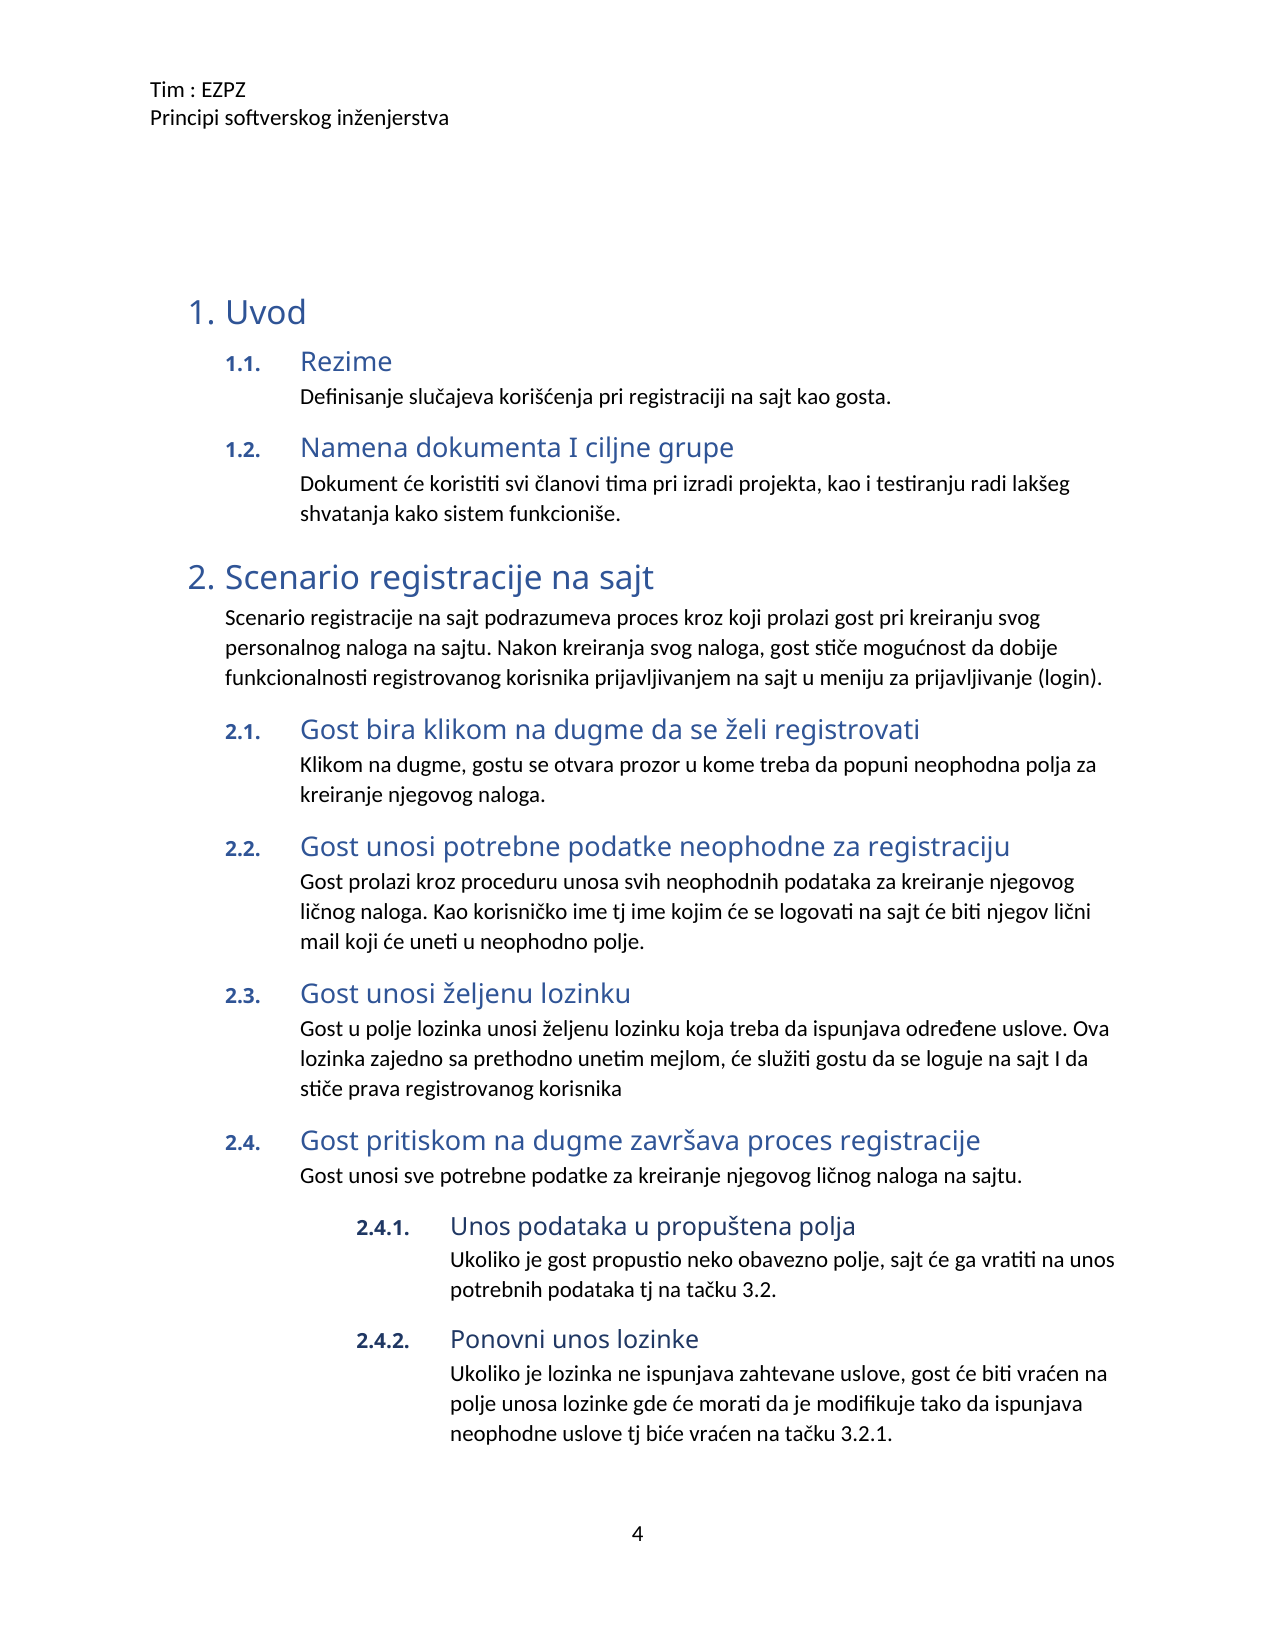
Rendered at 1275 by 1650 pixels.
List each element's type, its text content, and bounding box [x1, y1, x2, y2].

subtitle Gost bira klikom na dugme da se želi registrovati [225, 710, 1125, 747]
text Gost u polje lozinka unosi željenu lozinku koja treba da ispunjava određene uslove. Ova lozinka zajedno sa prethodno unetim mejlom, će služiti gostu da se loguje na sajt I da stiče prava registrovanog korisnika [300, 1014, 1125, 1103]
text Gost unosi sve potrebne podatke za kreiranje njegovog ličnog naloga na sajtu. [300, 1161, 1125, 1189]
text Ukoliko je gost propustio neko obavezno polje, sajt će ga vratiti na unos potrebnih podataka tj na tačku 3.2. [450, 1245, 1125, 1303]
subtitle Gost pritiskom na dugme završava proces registracije [225, 1121, 1125, 1158]
text Scenario registracije na sajt podrazumeva proces kroz koji prolazi gost pri kreiranju svog personalnog naloga na sajtu. Nakon kreiranja svog naloga, gost stiče mogućnost da dobije funkcionalnosti registrovanog korisnika prijavljivanjem na sajt u meniju za prijavljivanje (login). [225, 603, 1125, 692]
subtitle Gost unosi željenu lozinku [225, 974, 1125, 1011]
subtitle Gost unosi potrebne podatke neophodne za registraciju [225, 827, 1125, 864]
subtitle Uvod [187, 289, 1125, 334]
subtitle Scenario registracije na sajt [187, 554, 1125, 599]
text Gost prolazi kroz proceduru unosa svih neophodnih podataka za kreiranje njegovog ličnog naloga. Kao korisničko ime tj ime kojim će se logovati na sajt će biti njegov lični mail koji će uneti u neophodno polje. [300, 867, 1125, 956]
subtitle Rezime [225, 342, 1125, 379]
text Ukoliko je lozinka ne ispunjava zahtevane uslove, gost će biti vraćen na polje unosa lozinke gde će morati da je modifikuje tako da ispunjava neophodne uslove tj biće vraćen na tačku 3.2.1. [450, 1359, 1125, 1447]
subtitle Namena dokumenta I ciljne grupe [225, 429, 1125, 466]
list Dokument će koristiti svi članovi tima pri izradi projekta, kao i testiranju radi lakšeg shvatanja kako sistem funkcioniše. [300, 469, 1125, 527]
subtitle Unos podataka u propuštena polja [356, 1208, 1125, 1242]
text Definisanje slučajeva korišćenja pri registraciji na sajt kao gosta. [300, 382, 1125, 410]
subtitle Ponovni unos lozinke [356, 1322, 1125, 1356]
text Klikom na dugme, gostu se otvara prozor u kome treba da popuni neophodna polja za kreiranje njegovog naloga. [300, 750, 1125, 808]
